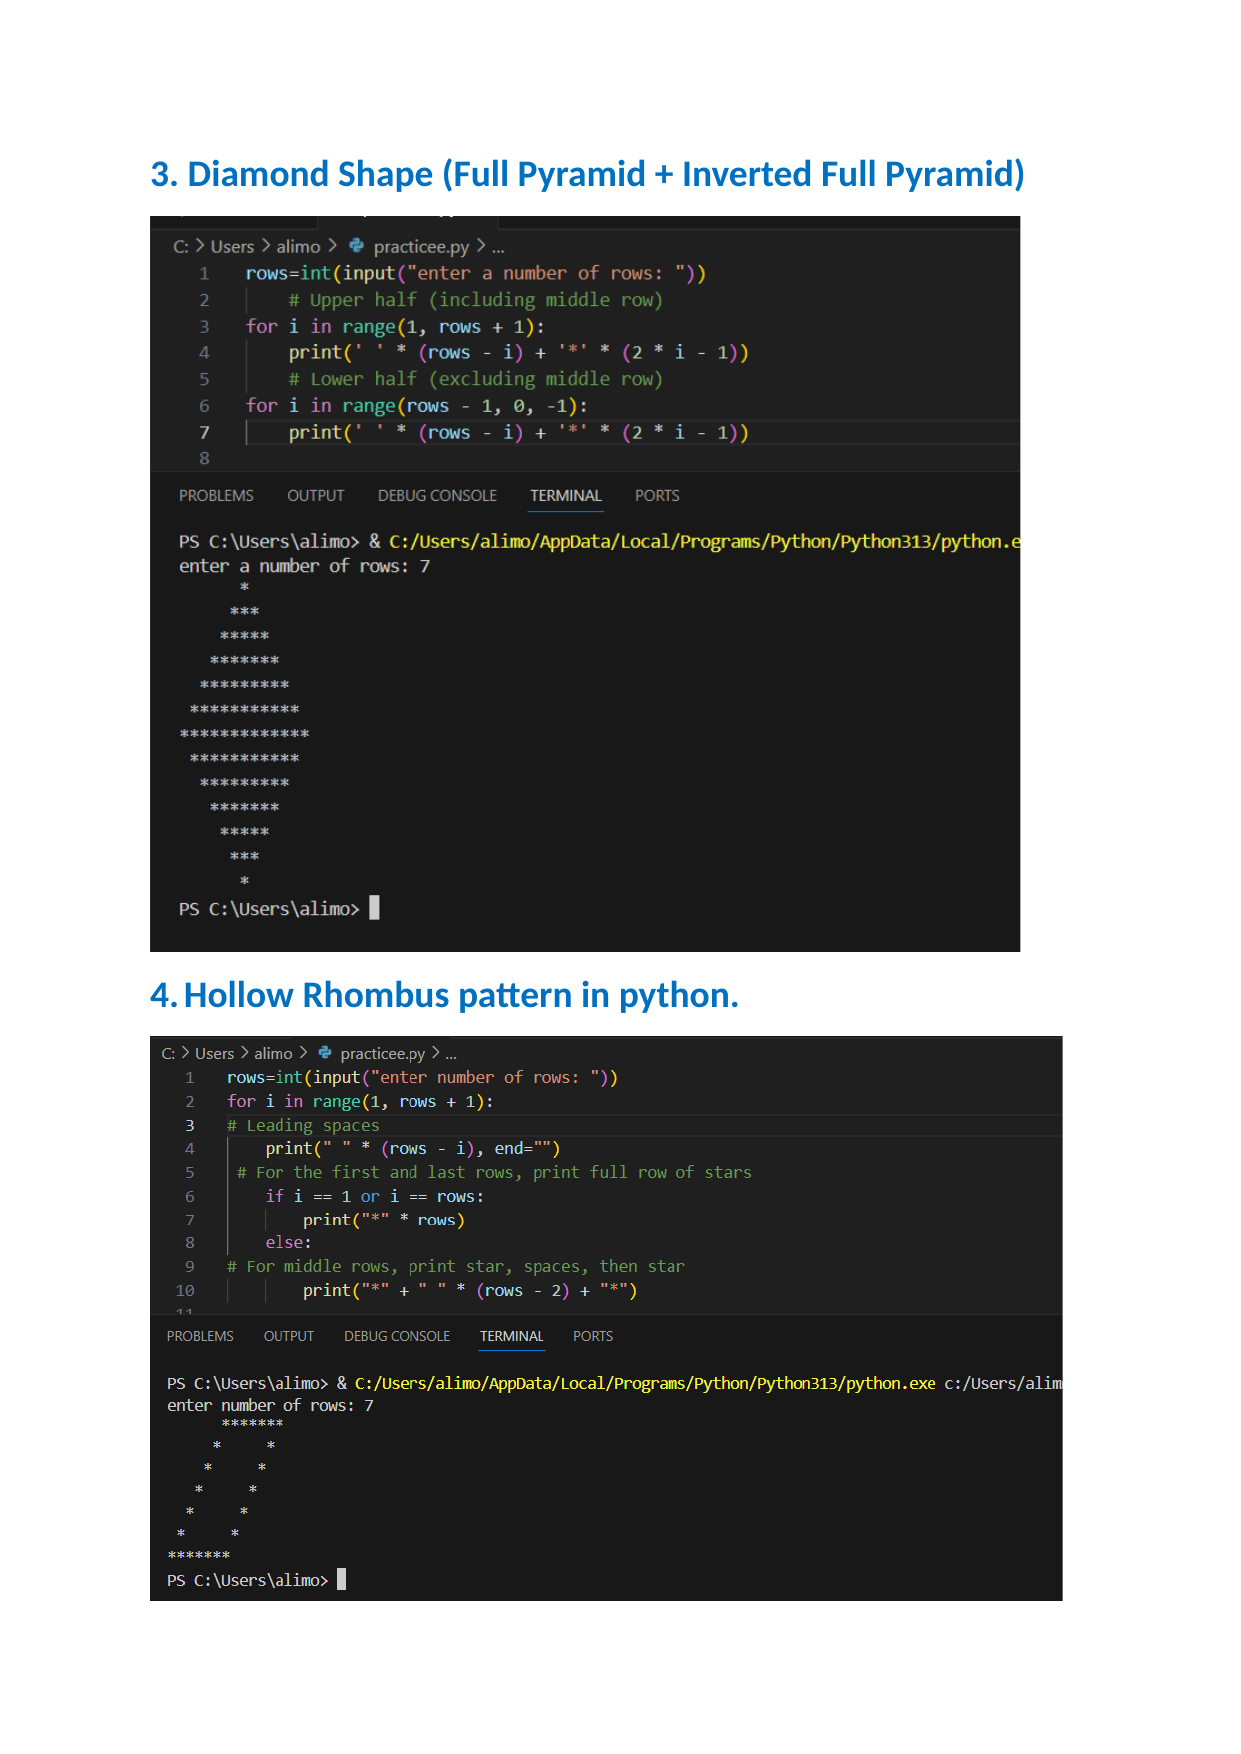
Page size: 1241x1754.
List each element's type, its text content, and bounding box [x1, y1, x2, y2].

picture [150, 1036, 1063, 1601]
text 3. Diamond Shape (Full Pyramid + Inverted Full Pyramid) [150, 150, 1090, 196]
picture [150, 216, 1021, 952]
text 4. Hollow Rhombus pattern in python. [150, 971, 1090, 1017]
